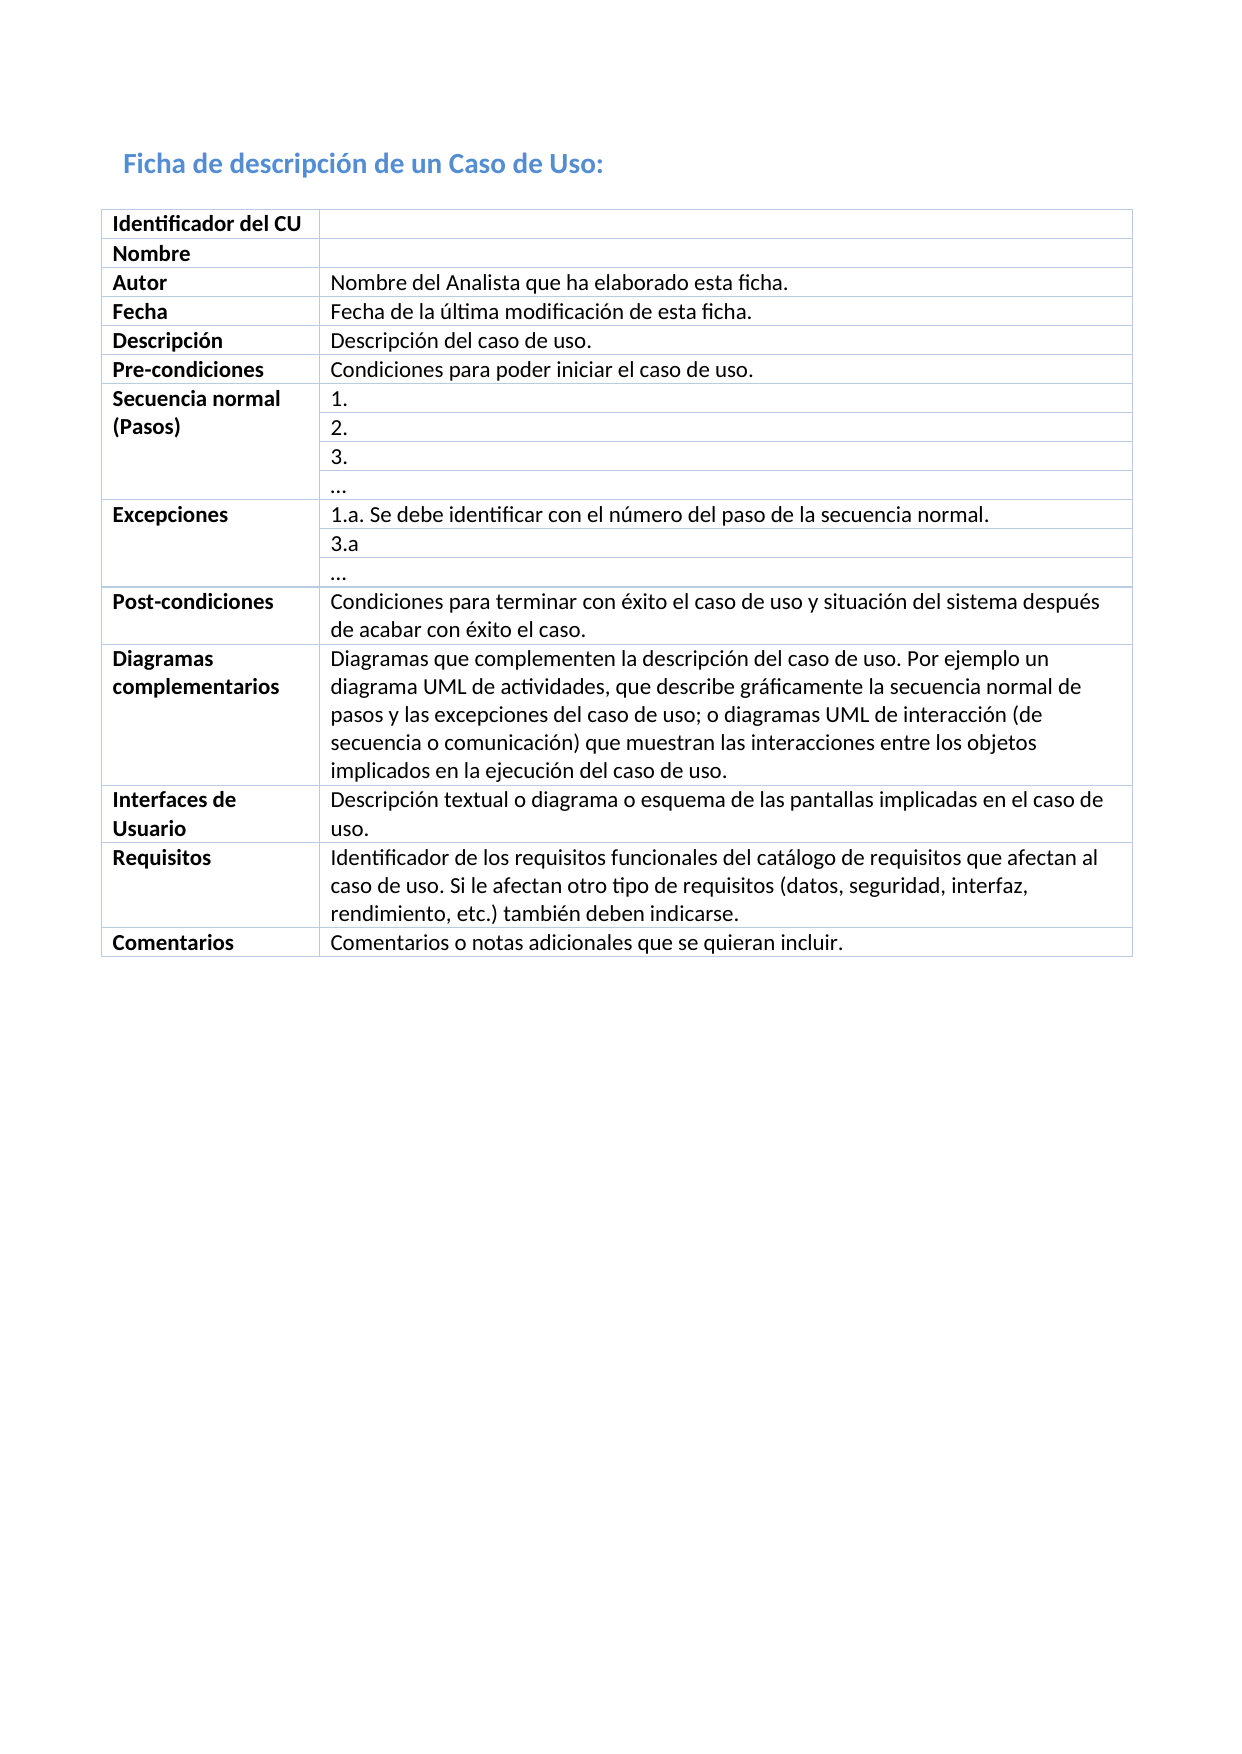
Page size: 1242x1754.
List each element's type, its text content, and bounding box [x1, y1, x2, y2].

table_header Identificador del CU [102, 210, 319, 238]
table_cell Pre-condiciones [102, 355, 319, 383]
table_cell 1.a. Se debe identificar con el número del paso de la secuencia normal. [320, 500, 1132, 528]
table_cell Comentarios [102, 928, 319, 956]
table_cell Identificador de los requisitos funcionales del catálogo de requisitos que afectan al caso de uso. Si le afectan otro tipo de requisitos (datos, seguridad, interfaz, rendimiento, etc.) también deben indicarse. [320, 843, 1132, 927]
table_cell Descripción [102, 326, 319, 354]
table_cell Descripción textual o diagrama o esquema de las pantallas implicadas en el caso de uso. [320, 786, 1132, 842]
table_cell … [320, 558, 1132, 586]
table_cell Diagramas que complementen la descripción del caso de uso. Por ejemplo un diagrama UML de actividades, que describe gráficamente la secuencia normal de pasos y las excepciones del caso de uso; o diagramas UML de interacción (de secuencia o comunicación) que muestran las interacciones entre los objetos implicados en la ejecución del caso de uso. [320, 645, 1132, 784]
table_cell Condiciones para terminar con éxito el caso de uso y situación del sistema después de acabar con éxito el caso. [320, 588, 1132, 643]
table_cell Condiciones para poder iniciar el caso de uso. [320, 355, 1132, 383]
table_cell Nombre [102, 239, 319, 267]
table_cell Excepciones [102, 500, 319, 586]
table_cell [320, 239, 1132, 267]
table_cell 3.a [320, 529, 1132, 557]
table_cell Autor [102, 268, 319, 296]
table_cell Nombre del Analista que ha elaborado esta ficha. [320, 268, 1132, 296]
table_cell Secuencia normal (Pasos) [102, 384, 319, 499]
table_cell 3. [320, 442, 1132, 470]
table_cell Fecha [102, 297, 319, 325]
table_cell Interfaces de Usuario [102, 786, 319, 842]
text Ficha de descripción de un Caso de Uso: [123, 152, 1131, 179]
table_cell Diagramas complementarios [102, 645, 319, 784]
table_cell Fecha de la última modificación de esta ficha. [320, 297, 1132, 325]
table_cell Requisitos [102, 843, 319, 927]
table_cell Descripción del caso de uso. [320, 326, 1132, 354]
table_cell 2. [320, 413, 1132, 441]
table_cell Comentarios o notas adicionales que se quieran incluir. [320, 928, 1132, 956]
table_cell … [320, 471, 1132, 499]
table_header [320, 210, 1132, 238]
table_cell Post-condiciones [102, 588, 319, 643]
table_cell 1. [320, 384, 1132, 412]
